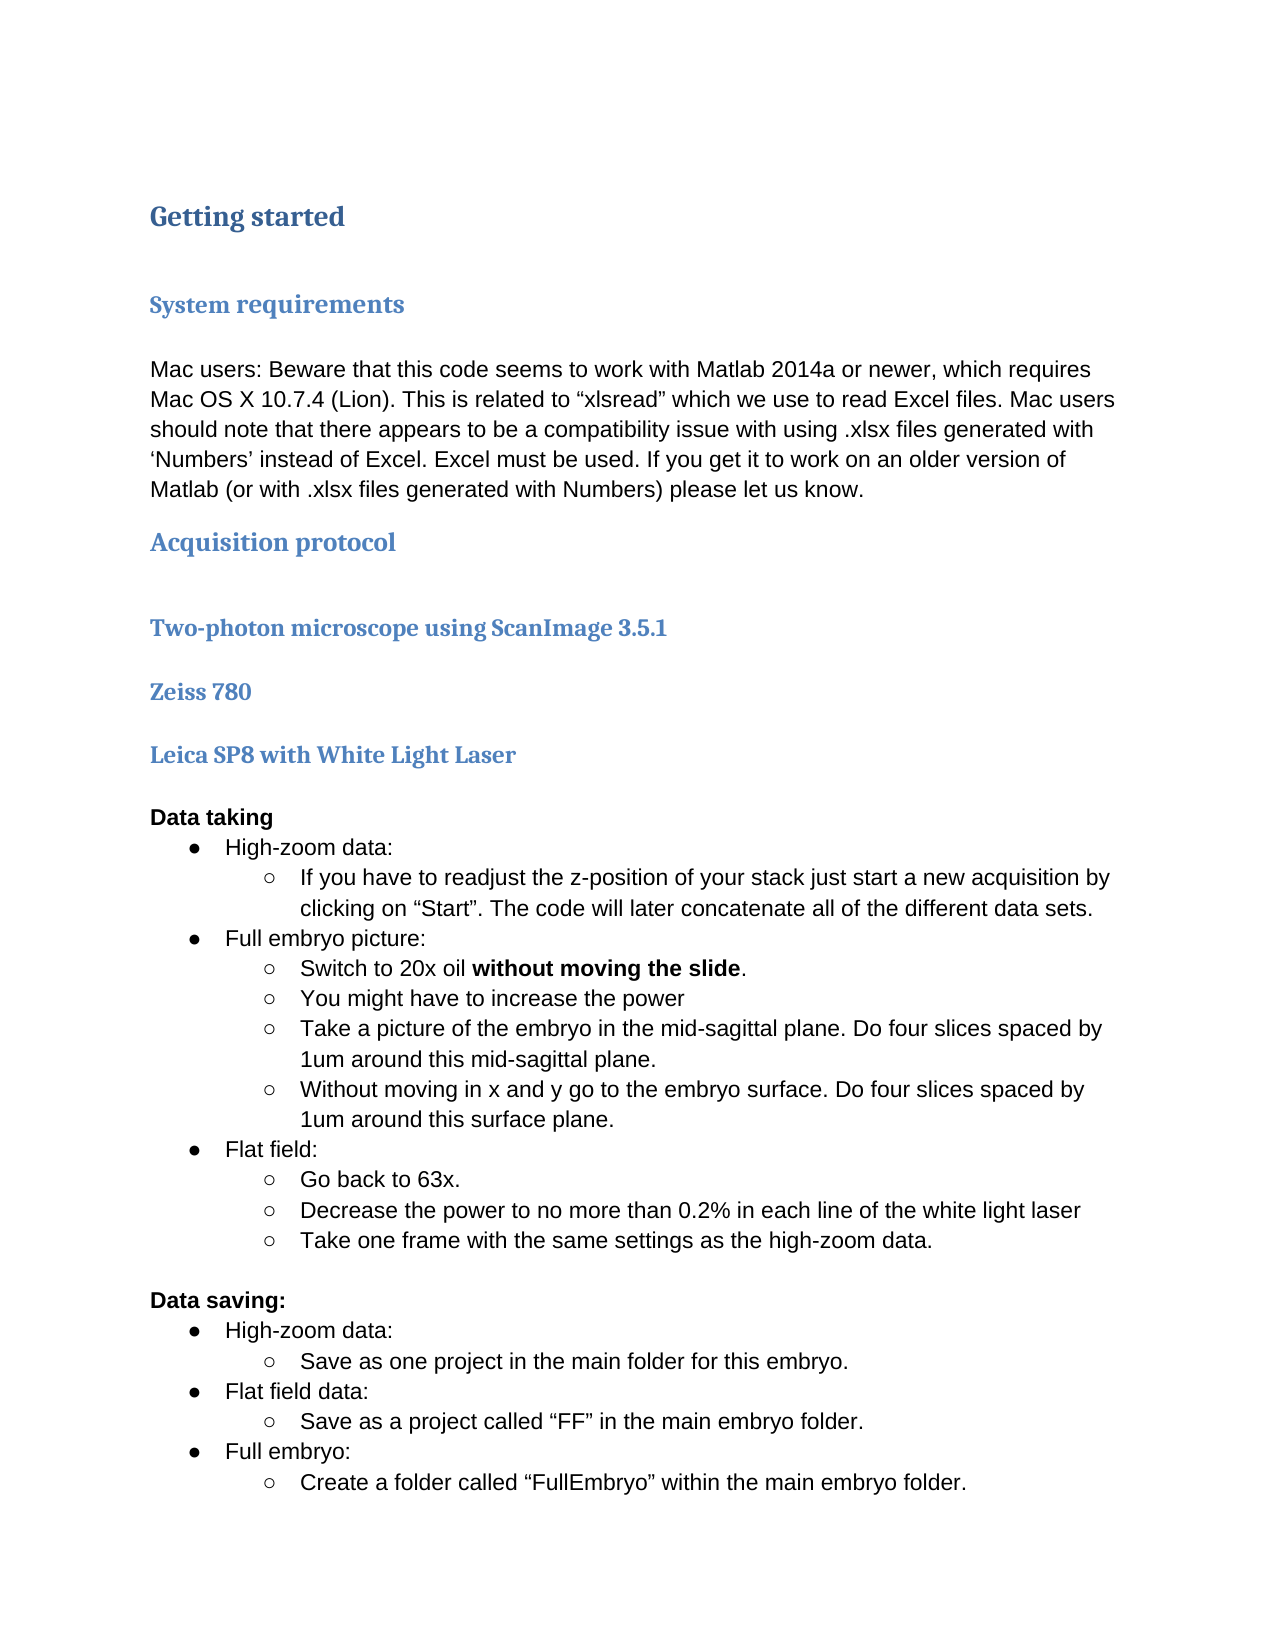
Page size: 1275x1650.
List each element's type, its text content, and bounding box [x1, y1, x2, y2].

list Flat field: [187, 1136, 1125, 1162]
list Flat field data: [187, 1378, 1125, 1404]
text Data saving: [150, 1287, 1125, 1313]
list High-zoom data: [187, 1317, 1125, 1344]
list Decrease the power to no more than 0.2% in each line of the white light laser [262, 1197, 1125, 1223]
list Go back to 63x. [262, 1166, 1125, 1193]
subtitle Acquisition protocol [150, 527, 1125, 558]
list Save as one project in the main folder for this embryo. [262, 1348, 1125, 1374]
list Full embryo picture: [187, 925, 1125, 951]
text Mac users: Beware that this code seems to work with Matlab 2014a or newer, which requires Mac OS X 10.7.4 (Lion). This is related to “xlsread” which we use to read Excel files. Mac users should note that there appears to be a compatibility issue with using .xlsx files generated with ‘Numbers’ instead of Excel. Excel must be used. If you get it to work on an older version of Matlab (or with .xlsx files generated with Numbers) please let us know. [150, 356, 1125, 503]
list Without moving in x and y go to the embryo surface. Do four slices spaced by 1um around this surface plane. [262, 1076, 1125, 1132]
text Leica SP8 with White Light Laser [150, 741, 1125, 769]
list If you have to readjust the z-position of your stack just start a new acquisition by clicking on “Start”. The code will later concatenate all of the different data sets. [262, 864, 1125, 921]
list Save as a project called “FF” in the main embryo folder. [262, 1408, 1125, 1434]
list Take a picture of the embryo in the mid-sagittal plane. Do four slices spaced by 1um around this mid-sagittal plane. [262, 1015, 1125, 1072]
subtitle Getting started [150, 200, 1125, 233]
list Take one frame with the same settings as the high-zoom data. [262, 1227, 1125, 1253]
list Create a folder called “FullEmbryo” within the main embryo folder. [262, 1468, 1125, 1495]
list High-zoom data: [187, 834, 1125, 860]
list Switch to 20x oil without moving the slide. [262, 955, 1125, 981]
text Data taking [150, 804, 1125, 830]
subtitle System requirements [150, 289, 1125, 321]
text Zeiss 780 [150, 677, 1125, 706]
list You might have to increase the power [262, 985, 1125, 1011]
subtitle Two-photon microscope using ScanImage 3.5.1 [150, 614, 1125, 643]
list Full embryo: [187, 1438, 1125, 1464]
